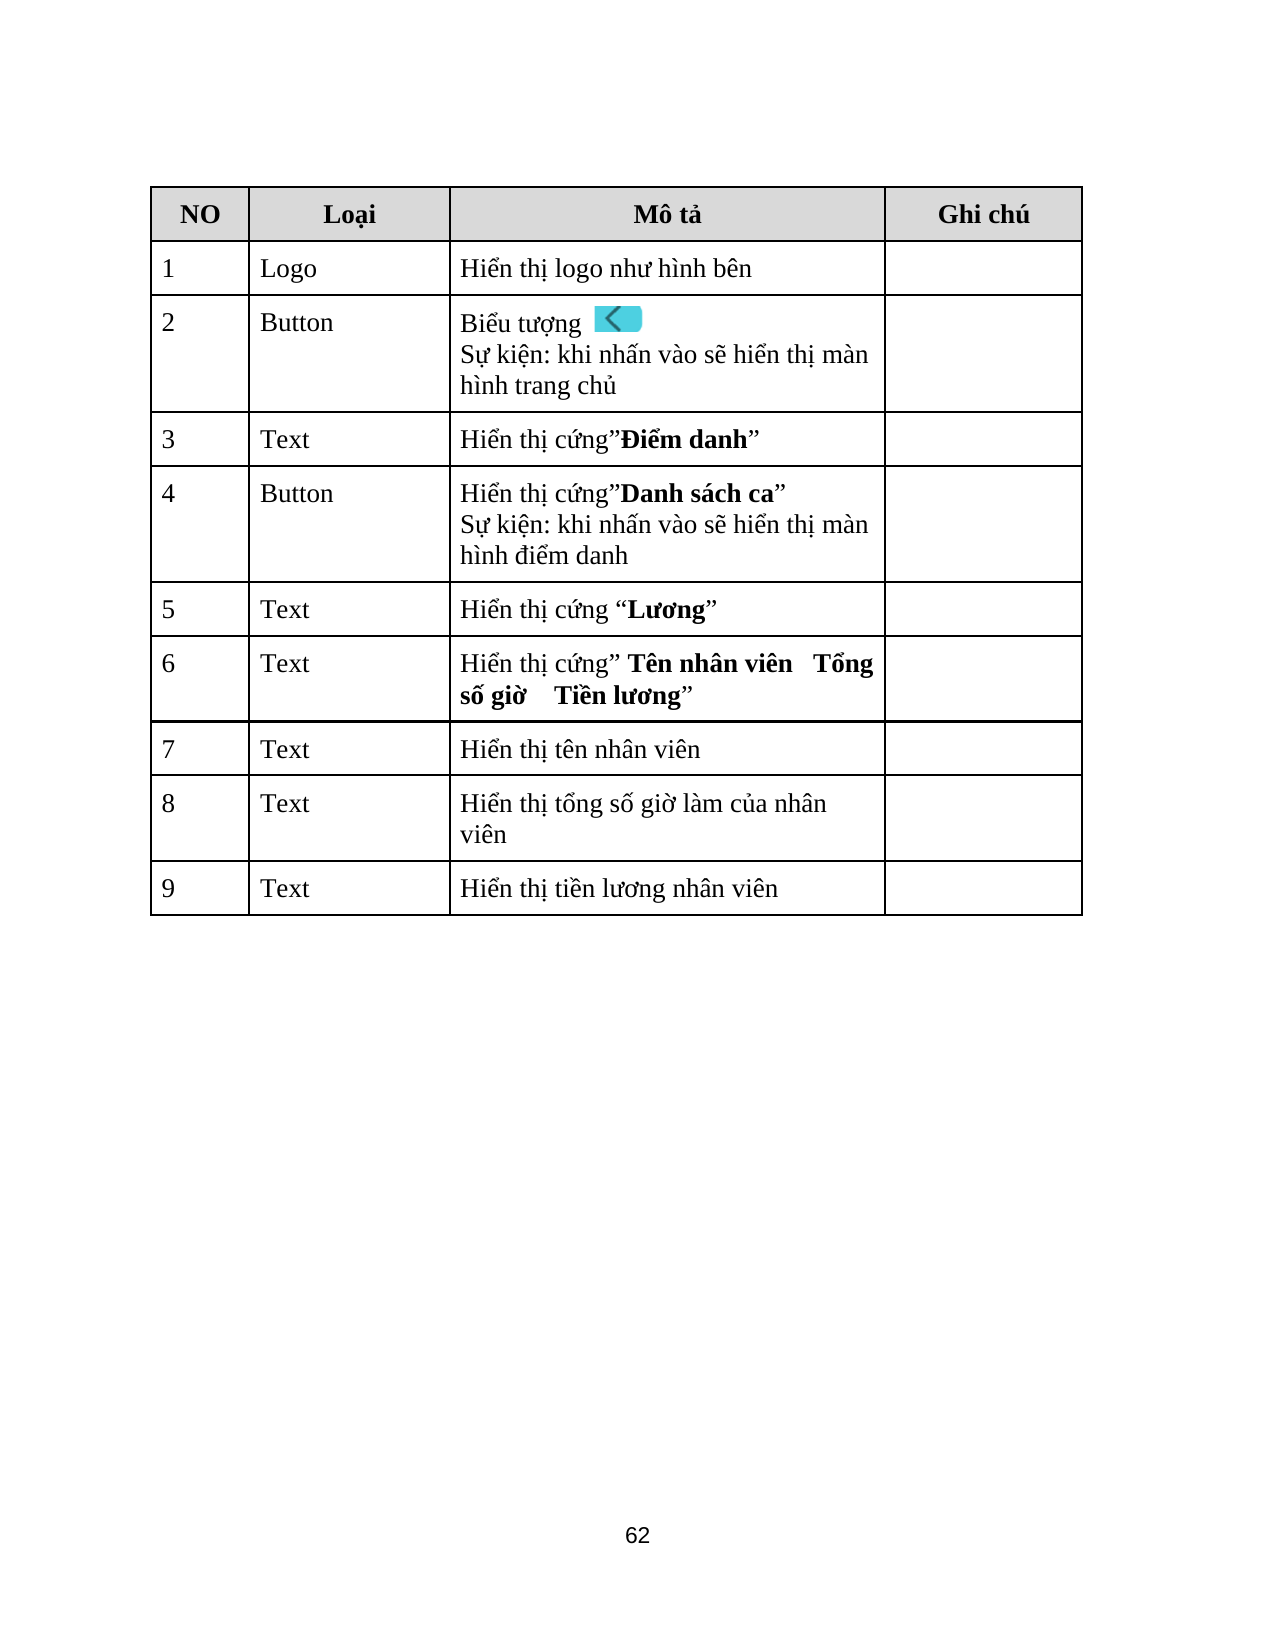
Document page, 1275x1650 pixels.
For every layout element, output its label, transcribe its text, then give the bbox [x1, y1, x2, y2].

table_cell Hiển thị tổng số giờ làm của nhân viên [451, 776, 884, 859]
table_cell 1 [152, 242, 248, 294]
table_cell [886, 296, 1081, 411]
table_cell Hiển thị tiền lương nhân viên [451, 862, 884, 914]
table_cell [886, 637, 1081, 720]
table_cell [886, 413, 1081, 465]
table_header NO [152, 188, 248, 240]
table_cell [886, 467, 1081, 581]
table_cell Text [250, 583, 449, 635]
table_cell Hiển thị tên nhân viên [451, 723, 884, 774]
table_cell Text [250, 413, 449, 465]
table_header Loại [250, 188, 449, 240]
table_cell Text [250, 723, 449, 774]
table_cell Text [250, 637, 449, 720]
table_cell [886, 723, 1081, 774]
table_cell Hiển thị cứng”Điểm danh” [451, 413, 884, 465]
table_cell 5 [152, 583, 248, 635]
table_cell Hiển thị cứng “Lương” [451, 583, 884, 635]
table_cell [886, 776, 1081, 859]
table_header Mô tả [451, 188, 884, 240]
table_cell Logo [250, 242, 449, 294]
table_cell Button [250, 467, 449, 581]
table_cell 8 [152, 776, 248, 859]
table_cell 7 [152, 723, 248, 774]
table_cell Hiển thị logo như hình bên [451, 242, 884, 294]
table_cell Biểu tượng Sự kiện: khi nhấn vào sẽ hiển thị màn hình trang chủ [451, 296, 884, 411]
table_cell 9 [152, 862, 248, 914]
table_cell Button [250, 296, 449, 411]
table_cell Text [250, 776, 449, 859]
table_cell [886, 242, 1081, 294]
table_cell Hiển thị cứng” Tên nhân viên Tổng số giờ Tiền lương” [451, 637, 884, 720]
table_cell 3 [152, 413, 248, 465]
table_cell 6 [152, 637, 248, 720]
table_cell Hiển thị cứng”Danh sách ca” Sự kiện: khi nhấn vào sẽ hiển thị màn hình điểm danh [451, 467, 884, 581]
table_header Ghi chú [886, 188, 1081, 240]
table_cell 2 [152, 296, 248, 411]
table_cell [886, 583, 1081, 635]
table_cell Text [250, 862, 449, 914]
table_cell 4 [152, 467, 248, 581]
table_cell [886, 862, 1081, 914]
picture [594, 306, 645, 332]
